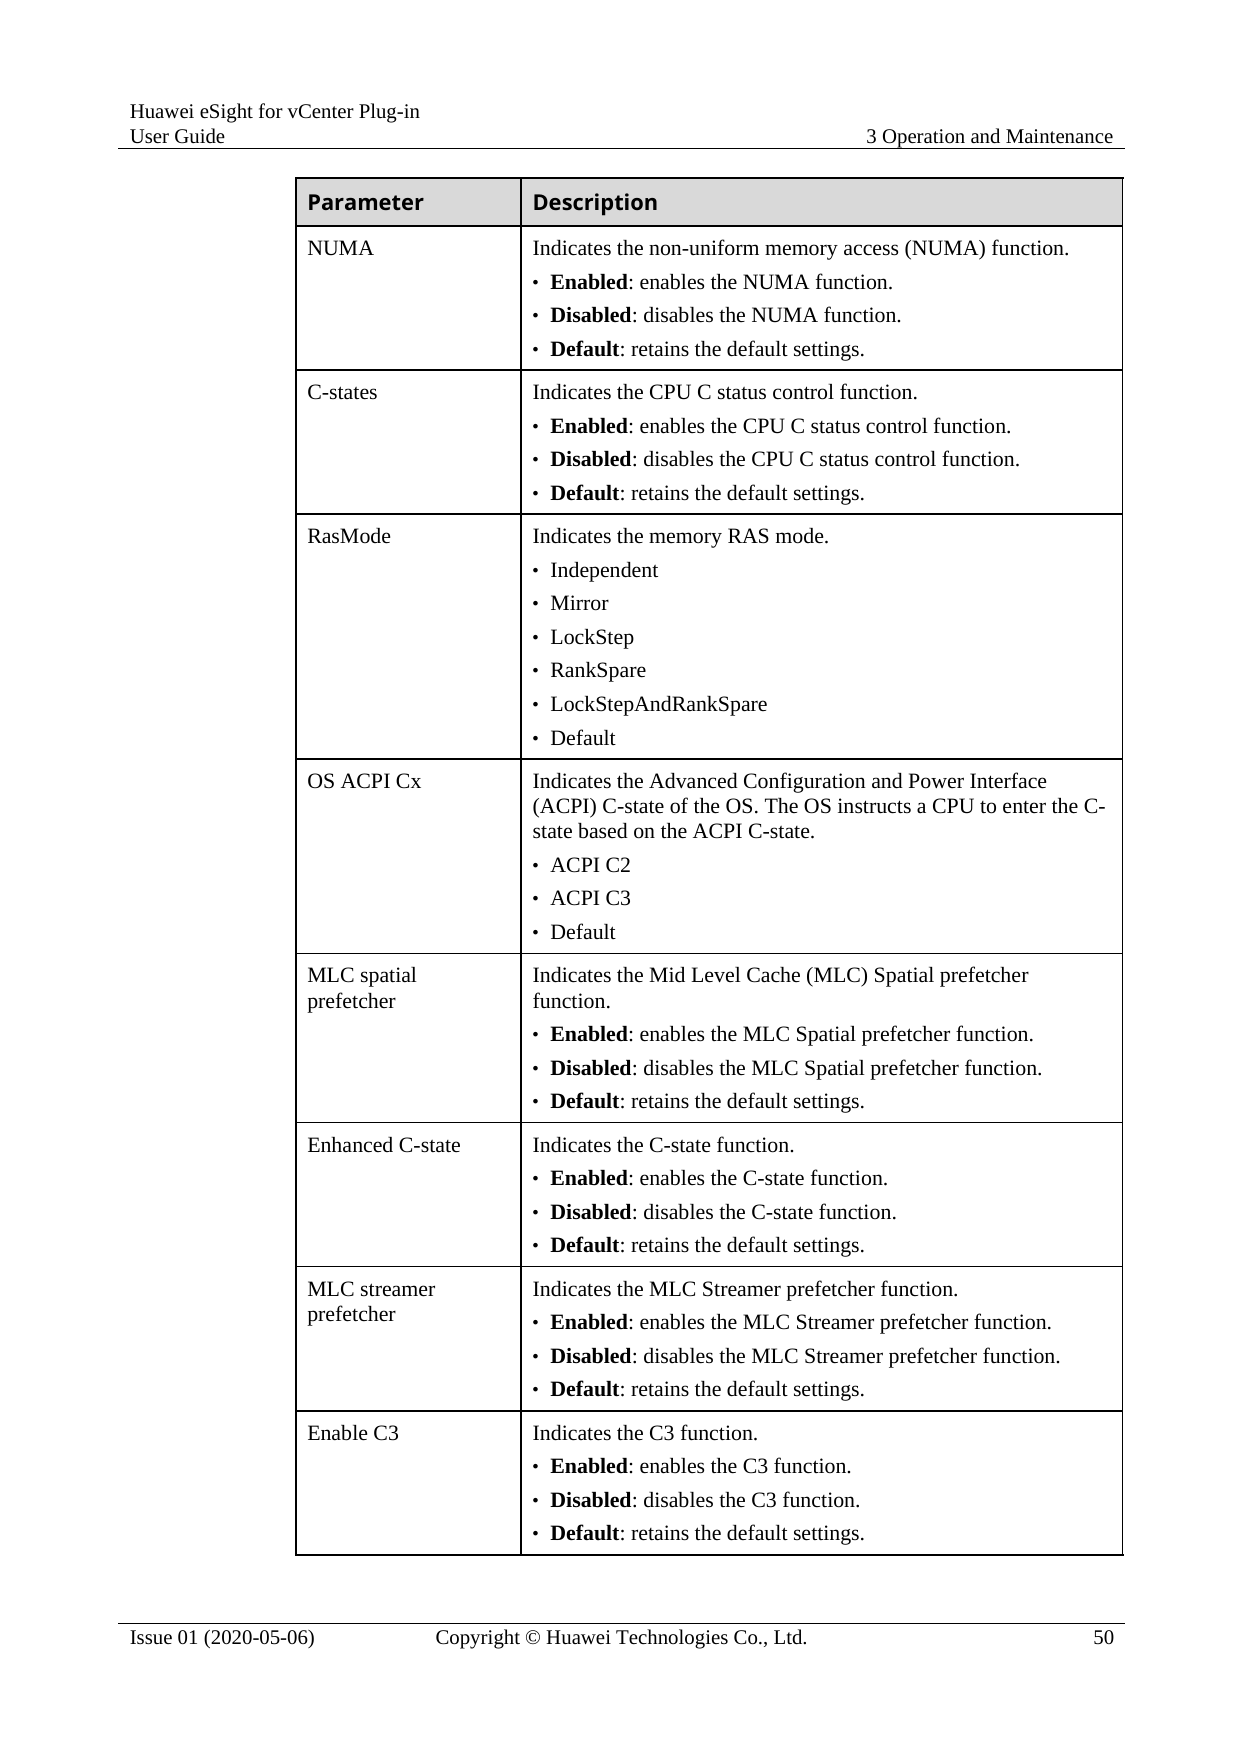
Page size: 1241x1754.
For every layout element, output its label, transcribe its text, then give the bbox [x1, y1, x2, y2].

table_cell Enable C3 [297, 1412, 520, 1554]
table_cell Indicates the C-state function. Enabled: enables the C-state function. Disabled: disables the C-state function. Default: retains the default settings. [522, 1123, 1122, 1266]
table_cell Indicates the non-uniform memory access (NUMA) function. Enabled: enables the NUMA function. Disabled: disables the NUMA function. Default: retains the default settings. [522, 227, 1122, 369]
table_cell Indicates the Mid Level Cache (MLC) Spatial prefetcher function. Enabled: enables the MLC Spatial prefetcher function. Disabled: disables the MLC Spatial prefetcher function. Default: retains the default settings. [522, 954, 1122, 1122]
table_cell NUMA [297, 227, 520, 369]
table_header Description [522, 179, 1122, 225]
table_cell Indicates the CPU C status control function. Enabled: enables the CPU C status control function. Disabled: disables the CPU C status control function. Default: retains the default settings. [522, 371, 1122, 513]
table_cell Enhanced C-state [297, 1123, 520, 1266]
table_cell Indicates the C3 function. Enabled: enables the C3 function. Disabled: disables the C3 function. Default: retains the default settings. [522, 1412, 1122, 1554]
table_cell MLC streamer prefetcher [297, 1267, 520, 1410]
table_cell Indicates the MLC Streamer prefetcher function. Enabled: enables the MLC Streamer prefetcher function. Disabled: disables the MLC Streamer prefetcher function. Default: retains the default settings. [522, 1267, 1122, 1410]
table_cell RasMode [297, 515, 520, 758]
table_cell MLC spatial prefetcher [297, 954, 520, 1122]
table_cell Indicates the memory RAS mode. Independent Mirror LockStep RankSpare LockStepAndRankSpare Default [522, 515, 1122, 758]
table_cell Indicates the Advanced Configuration and Power Interface (ACPI) C-state of the OS. The OS instructs a CPU to enter the C-state based on the ACPI C-state. ACPI C2 ACPI C3 Default [522, 760, 1122, 952]
table_cell C-states [297, 371, 520, 513]
table_header Parameter [297, 179, 520, 225]
table_cell OS ACPI Cx [297, 760, 520, 952]
